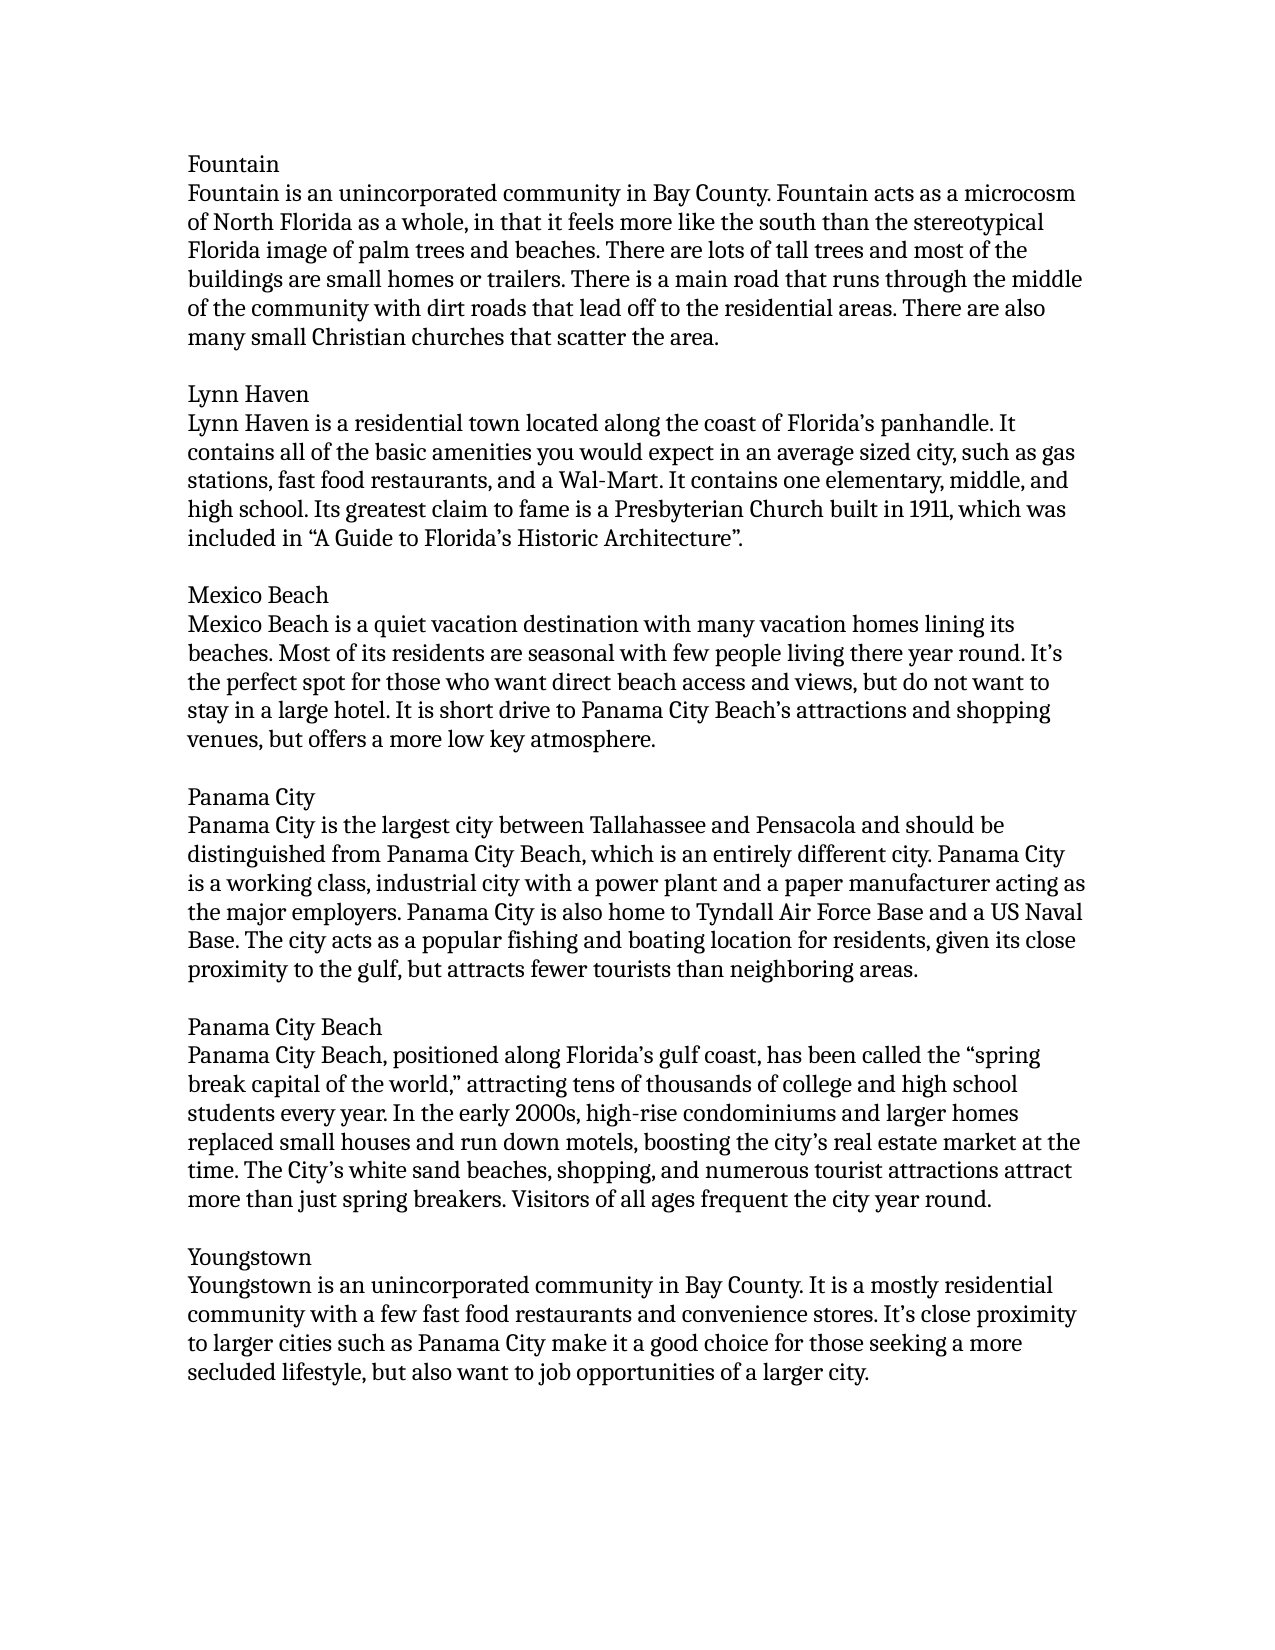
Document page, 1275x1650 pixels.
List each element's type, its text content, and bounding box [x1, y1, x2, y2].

text Youngstown [187, 1242, 1087, 1271]
text Panama City Beach, positioned along Florida’s gulf coast, has been called the “spring break capital of the world,” attracting tens of thousands of college and high school students every year. In the early 2000s, high-rise condominiums and larger homes replaced small houses and run down motels, boosting the city’s real estate market at the time. The City’s white sand beaches, shopping, and numerous tourist attractions attract more than just spring breakers. Visitors of all ages frequent the city year round. [187, 1041, 1087, 1214]
text Fountain is an unincorporated community in Bay County. Fountain acts as a microcosm of North Florida as a whole, in that it feels more like the south than the stereotypical Florida image of palm trees and beaches. There are lots of tall trees and most of the buildings are small homes or trailers. There is a main road that runs through the middle of the community with dirt roads that lead off to the residential areas. There are also many small Christian churches that scatter the area. [187, 179, 1087, 351]
text Lynn Haven [187, 380, 1087, 409]
text Mexico Beach is a quiet vacation destination with many vacation homes lining its beaches. Most of its residents are seasonal with few people living there year round. It’s the perfect spot for those who want direct beach access and views, but do not want to stay in a large hotel. It is short drive to Panama City Beach’s attractions and shopping venues, but offers a more low key atmosphere. [187, 610, 1087, 754]
text Panama City [187, 782, 1087, 811]
text Mexico Beach [187, 581, 1087, 610]
text Panama City is the largest city between Tallahassee and Pensacola and should be distinguished from Panama City Beach, which is an entirely different city. Panama City is a working class, industrial city with a power plant and a paper manufacturer acting as the major employers. Panama City is also home to Tyndall Air Force Base and a US Naval Base. The city acts as a popular fishing and boating location for residents, given its close proximity to the gulf, but attracts fewer tourists than neighboring areas. [187, 811, 1087, 984]
text Panama City Beach [187, 1012, 1087, 1041]
text Fountain [187, 150, 1087, 179]
text Youngstown is an unincorporated community in Bay County. It is a mostly residential community with a few fast food restaurants and convenience stores. It’s close proximity to larger cities such as Panama City make it a good choice for those seeking a more secluded lifestyle, but also want to job opportunities of a larger city. [187, 1271, 1087, 1386]
text Lynn Haven is a residential town located along the coast of Florida’s panhandle. It contains all of the basic amenities you would expect in an average sized city, such as gas stations, fast food restaurants, and a Wal-Mart. It contains one elementary, middle, and high school. Its greatest claim to fame is a Presbyterian Church built in 1911, which was included in “A Guide to Florida’s Historic Architecture”. [187, 409, 1087, 552]
